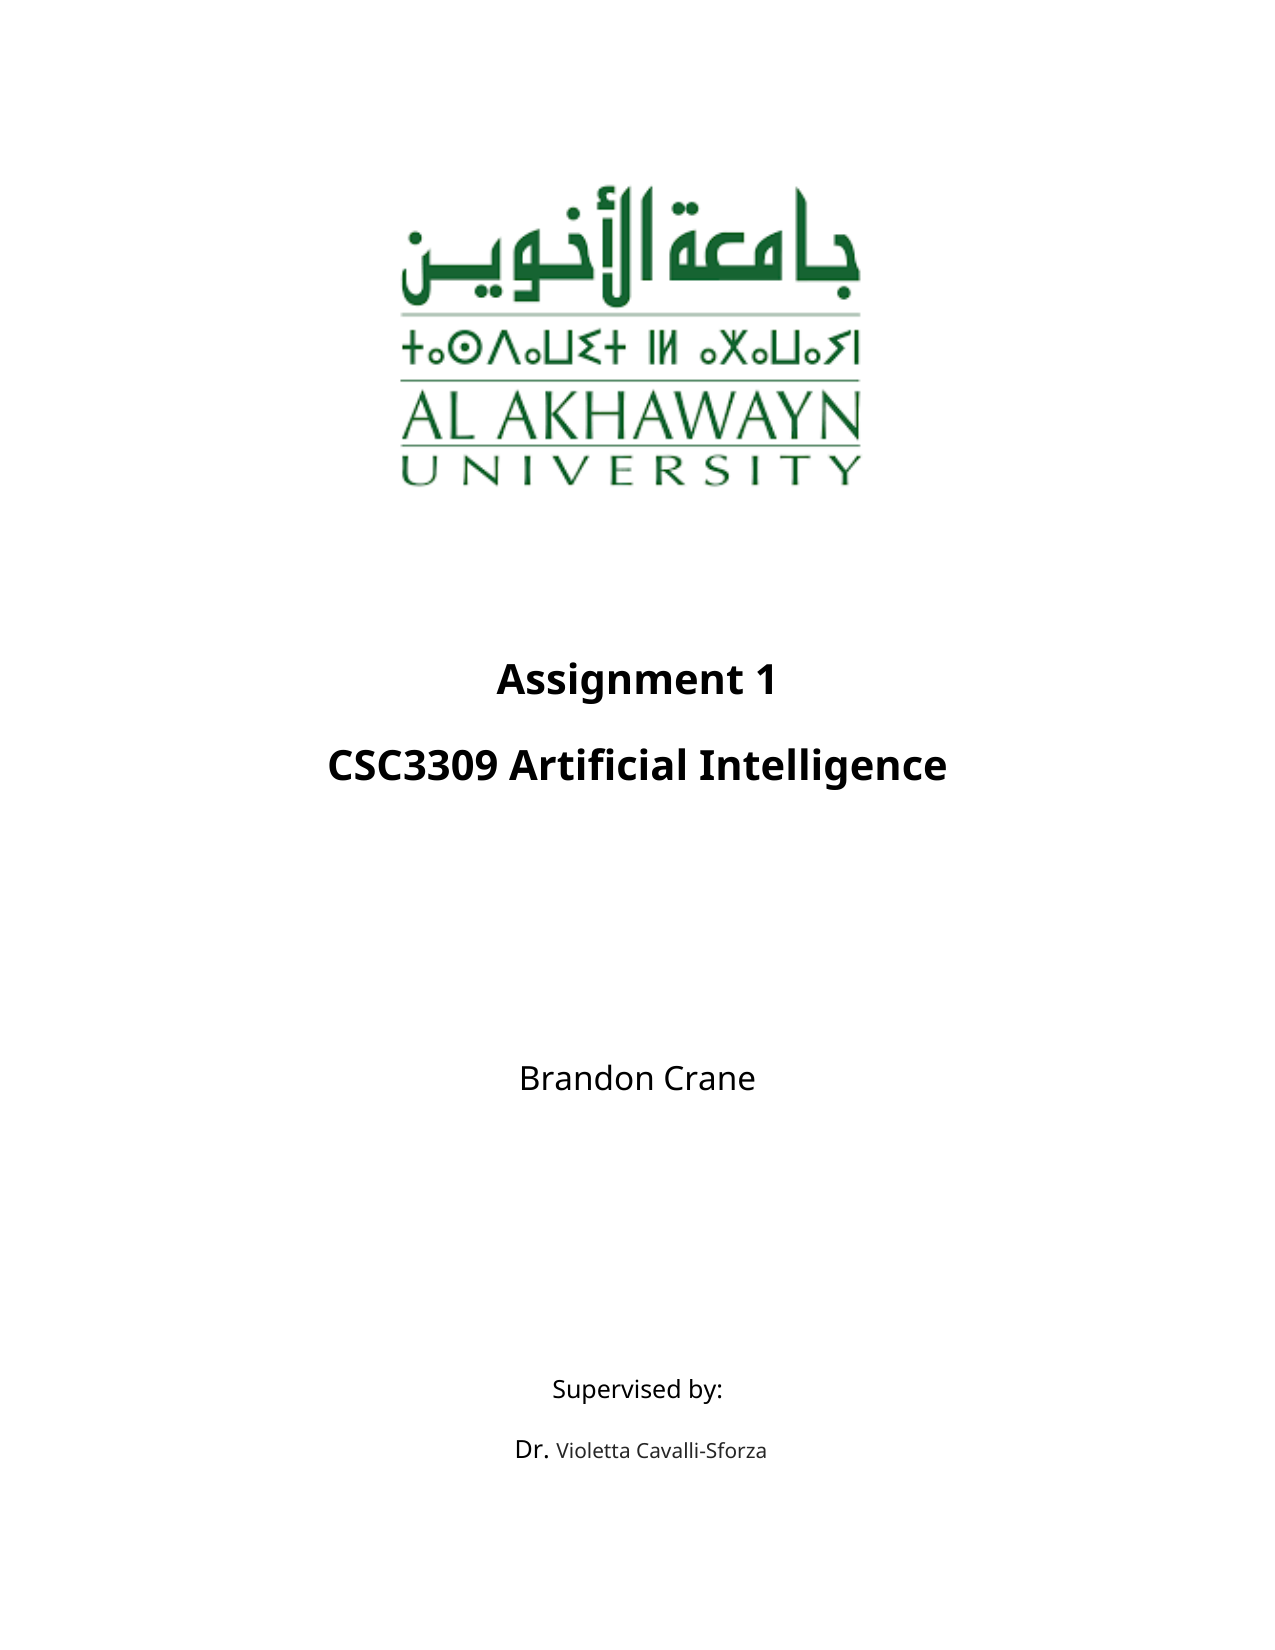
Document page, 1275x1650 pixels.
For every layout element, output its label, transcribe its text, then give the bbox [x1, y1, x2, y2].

text Supervised by: [150, 1371, 1125, 1406]
text Assignment 1 [150, 650, 1125, 707]
text CSC3309 Artificial Intelligence [150, 736, 1125, 793]
picture [399, 150, 876, 533]
text Dr. Violetta Cavalli-Sforza [150, 1431, 1125, 1466]
text Brandon Crane [150, 1054, 1125, 1100]
